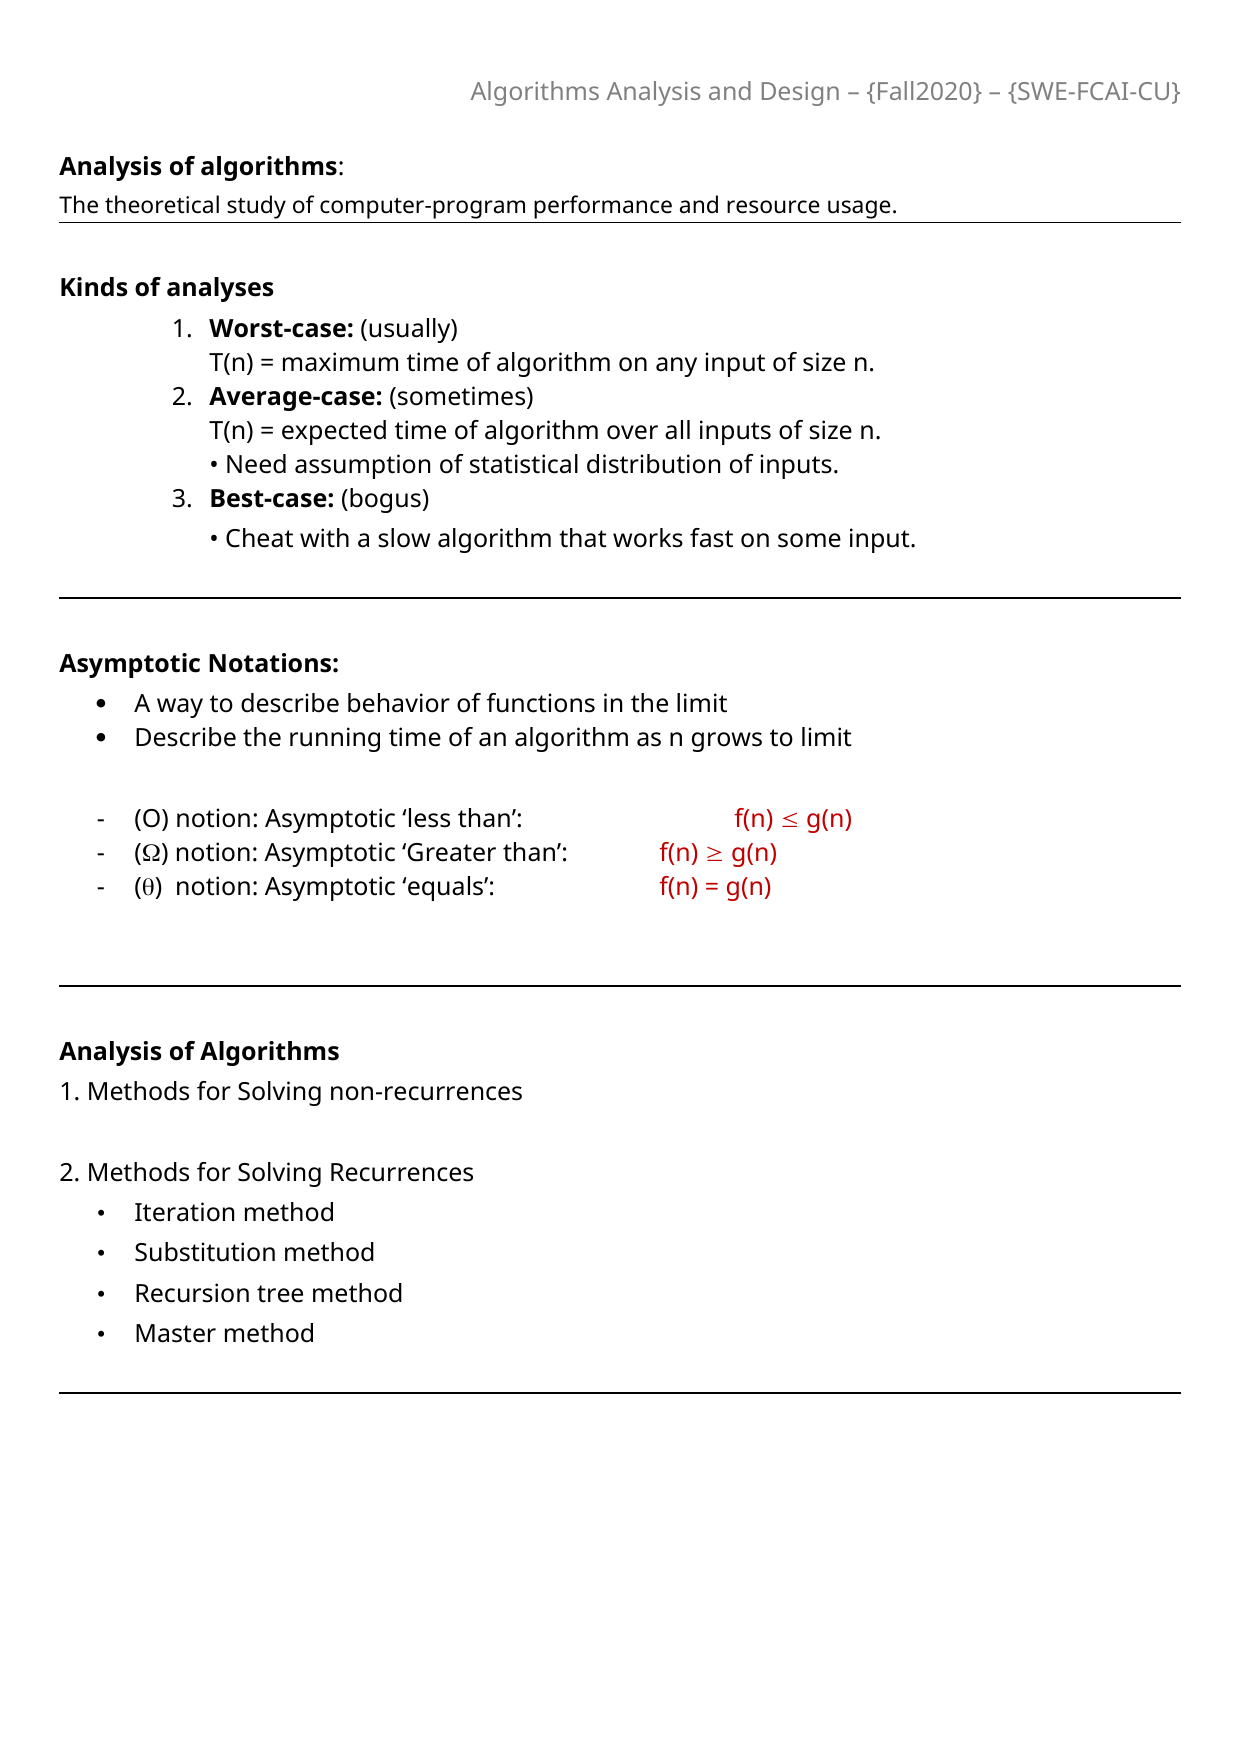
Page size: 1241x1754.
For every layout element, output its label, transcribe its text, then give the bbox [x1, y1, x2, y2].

list A way to describe behavior of functions in the limit [97, 686, 1181, 720]
list () notion: Asymptotic ‘equals’: f(n) = g(n) [97, 869, 1181, 903]
list Iteration method [97, 1195, 1181, 1229]
text 1. Methods for Solving non-recurrences [59, 1074, 1181, 1108]
text The theoretical study of computer-program performance and resource usage. [59, 188, 1181, 222]
list (O) notion: Asymptotic ‘less than’: f(n) g(n) [97, 801, 1181, 834]
list Best-case: (bogus) [172, 481, 1181, 515]
list Recursion tree method [97, 1275, 1181, 1309]
list Master method [97, 1316, 1181, 1350]
list T(n) = expected time of algorithm over all inputs of size n. [209, 412, 1181, 447]
list () notion: Asymptotic ‘Greater than’: f(n) g(n) [97, 834, 1181, 869]
list T(n) = maximum time of algorithm on any input of size n. [209, 344, 1181, 378]
list Average-case: (sometimes) [172, 378, 1181, 412]
text Analysis of Algorithms [59, 1033, 1181, 1068]
text Analysis of algorithms: [59, 148, 1181, 182]
list • Need assumption of statistical distribution of inputs. [209, 447, 1181, 481]
text • Cheat with a slow algorithm that works fast on some input. [209, 521, 1181, 555]
text Kinds of analyses [59, 270, 1181, 304]
text Asymptotic Notations: [59, 646, 1181, 679]
text 2. Methods for Solving Recurrences [59, 1154, 1181, 1188]
list Worst-case: (usually) [172, 310, 1181, 344]
list Substitution method [97, 1235, 1181, 1269]
list Describe the running time of an algorithm as n grows to limit [97, 720, 1181, 754]
